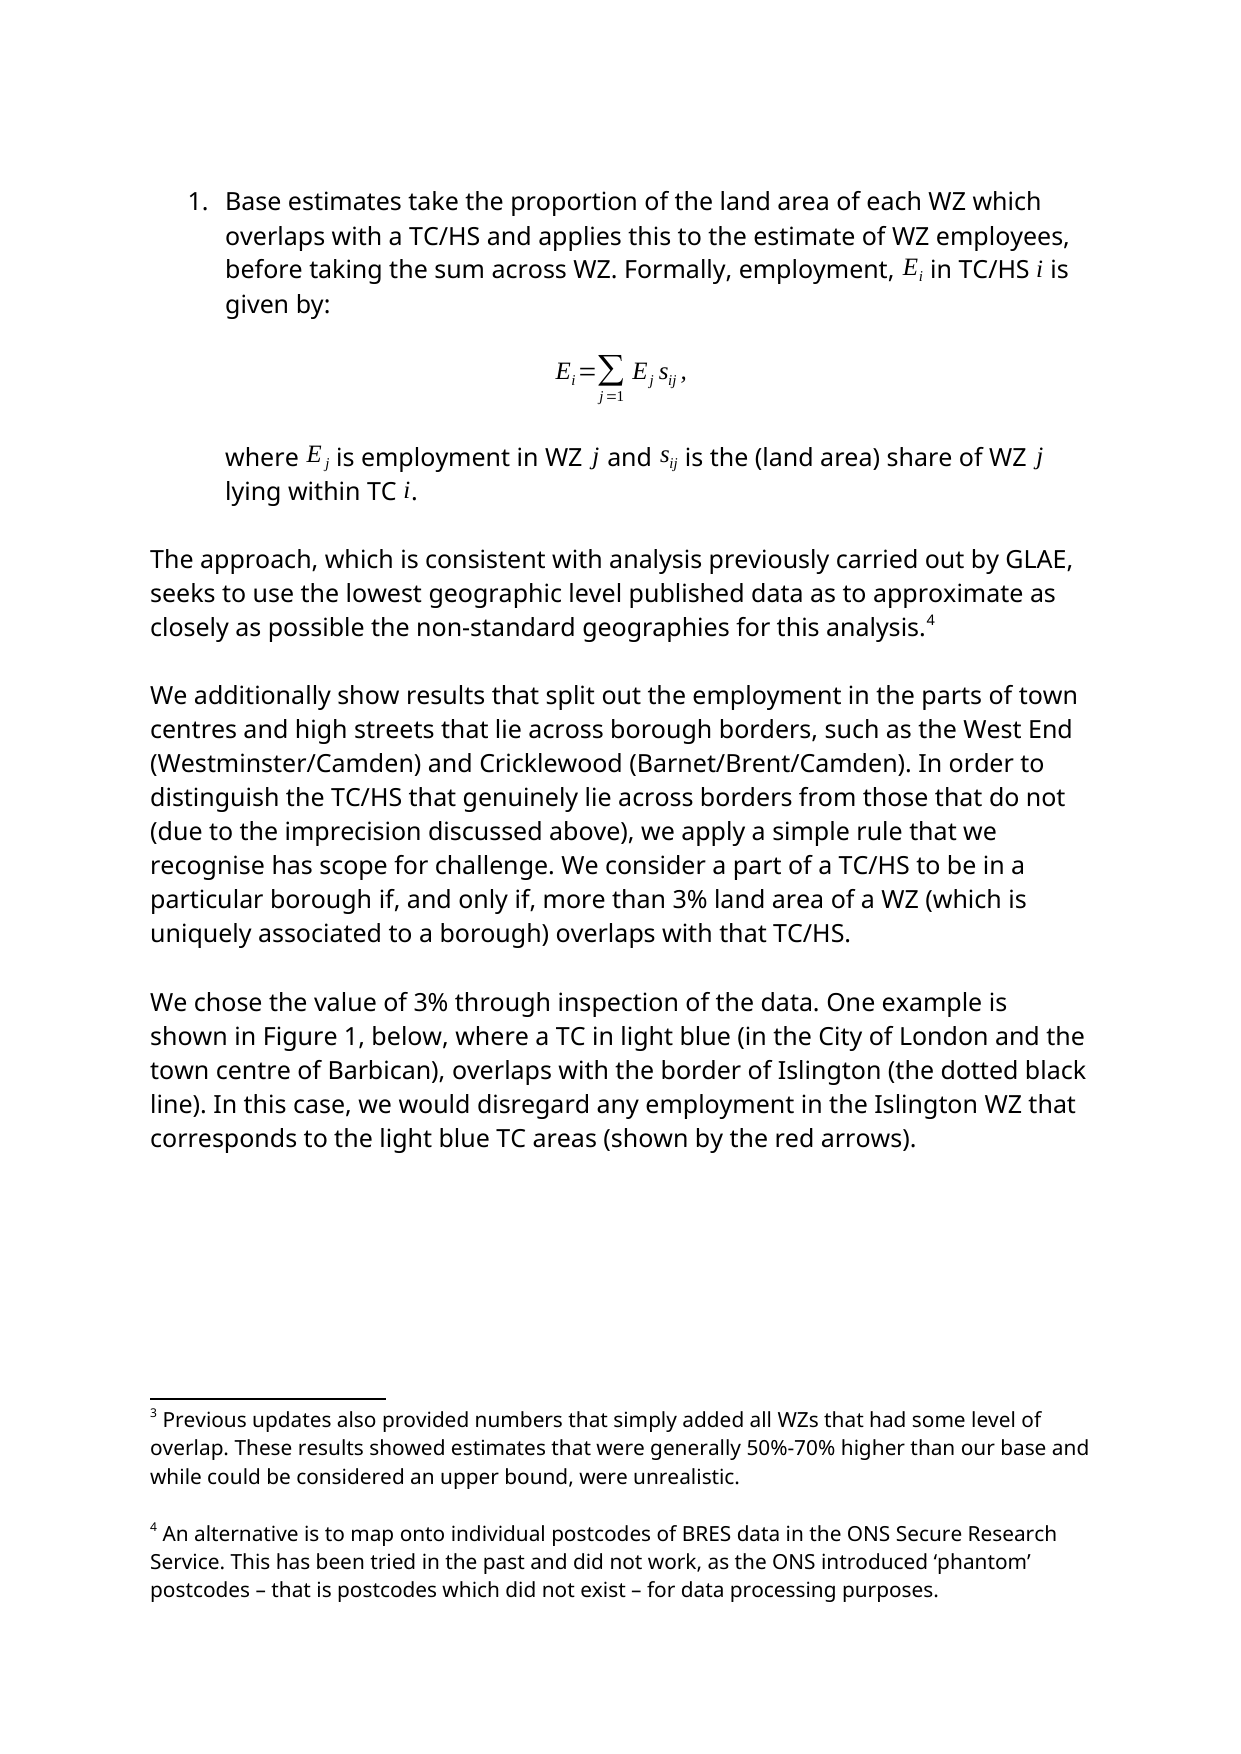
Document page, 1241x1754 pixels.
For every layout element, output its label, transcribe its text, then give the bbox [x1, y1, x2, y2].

text The approach, which is consistent with analysis previously carried out by GLAE, seeks to use the lowest geographic level published data as to approximate as closely as possible the non-standard geographies for this analysis. [150, 541, 1090, 644]
list Base estimates take the proportion of the land area of each WZ which overlaps with a TC/HS and applies this to the estimate of WZ employees, before taking the sum across WZ. Formally, employment, in TC/HS is given by: [187, 184, 1090, 320]
text where is employment in WZ and is the (land area) share of WZ lying within TC . [225, 439, 1090, 507]
text We additionally show results that split out the employment in the parts of town centres and high streets that lie across borough borders, such as the West End (Westminster/Camden) and Cricklewood (Barnet/Brent/Camden). In order to distinguish the TC/HS that genuinely lie across borders from those that do not (due to the imprecision discussed above), we apply a simple rule that we recognise has scope for challenge. We consider a part of a TC/HS to be in a particular borough if, and only if, more than 3% land area of a WZ (which is uniquely associated to a borough) overlaps with that TC/HS. [150, 678, 1090, 950]
